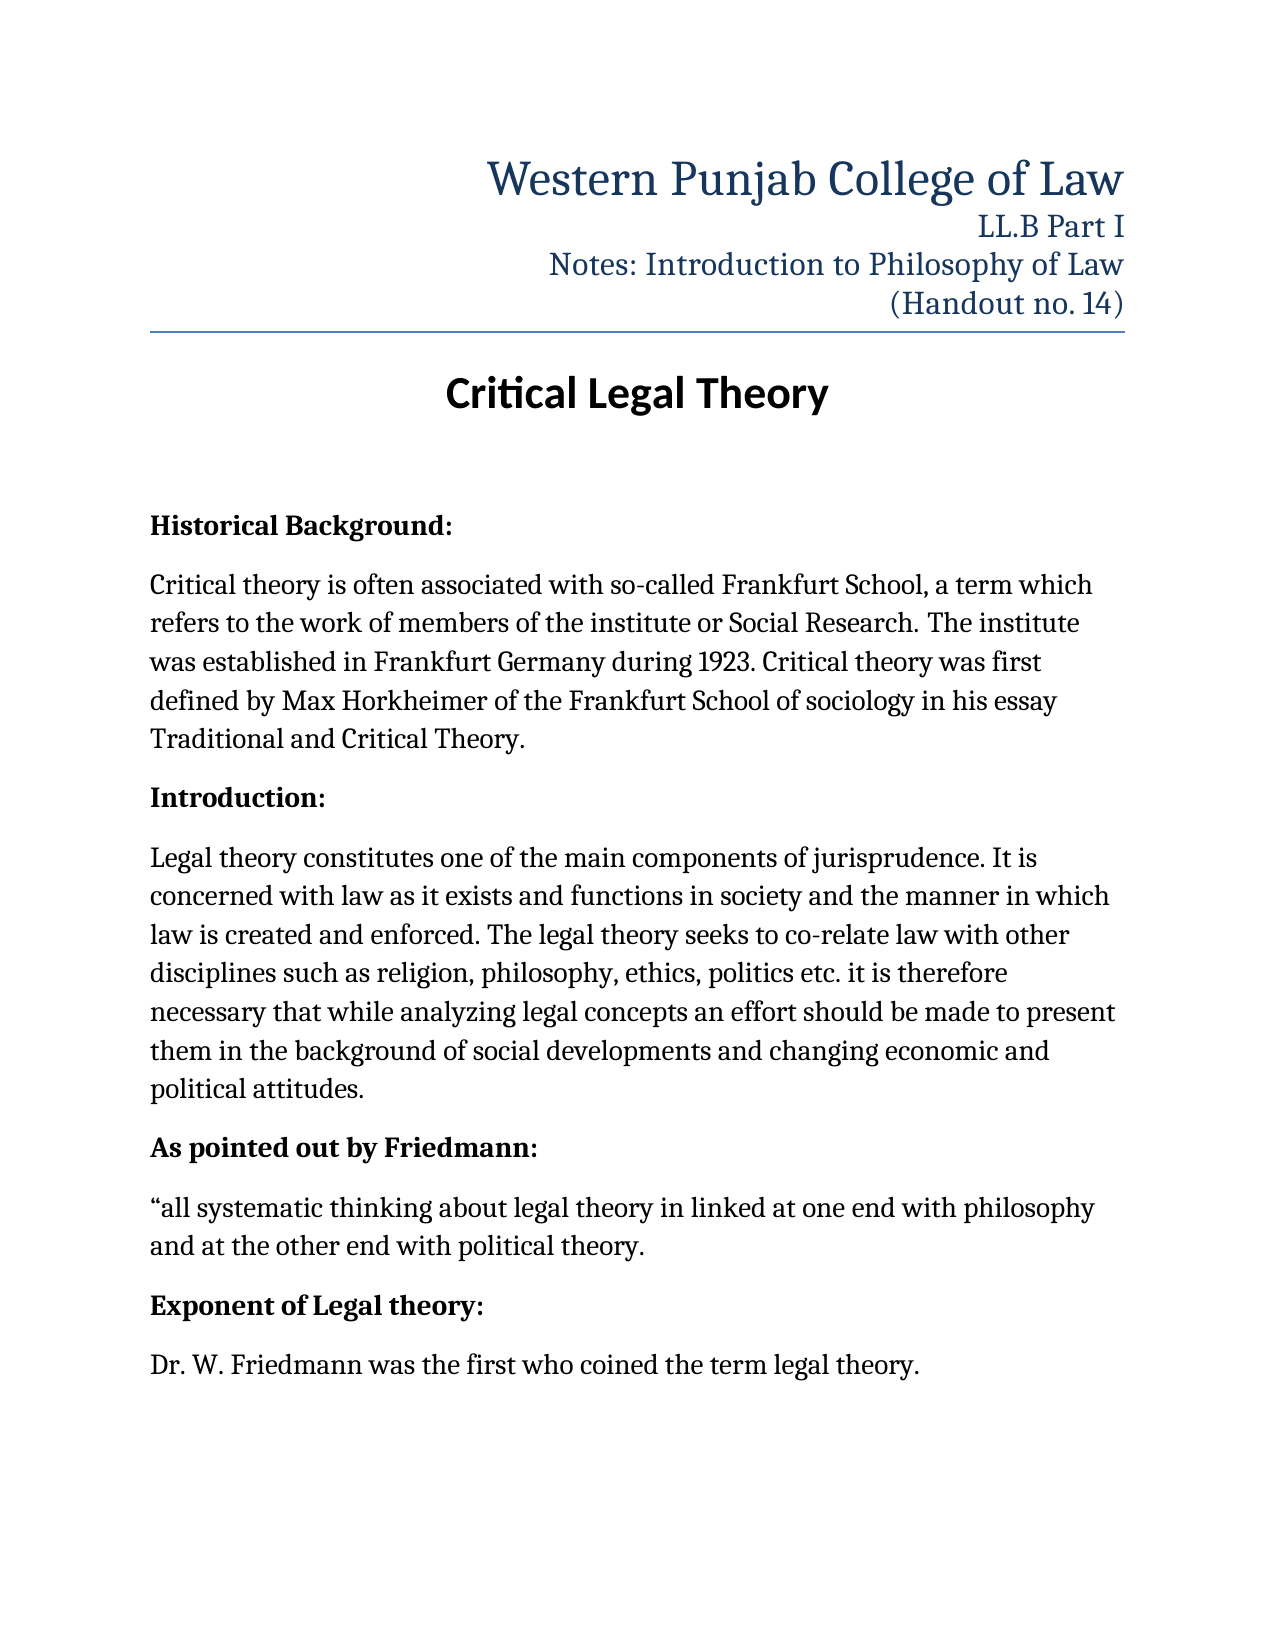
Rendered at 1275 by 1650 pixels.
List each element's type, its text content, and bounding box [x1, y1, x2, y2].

title LL.B Part I [150, 207, 1125, 246]
text Critical Legal Theory [150, 364, 1125, 420]
text Dr. W. Friedmann was the first who coined the term legal theory. [150, 1348, 1125, 1382]
title (Handout no. 14) [150, 284, 1125, 331]
title Notes: Introduction to Philosophy of Law [150, 246, 1125, 284]
text Legal theory constitutes one of the main components of jurisprudence. It is concerned with law as it exists and functions in society and the manner in which law is created and enforced. The legal theory seeks to co-relate law with other disciplines such as religion, philosophy, ethics, politics etc. it is therefore necessary that while analyzing legal concepts an effort should be made to present them in the background of social developments and changing economic and political attitudes. [150, 841, 1125, 1106]
text Introduction: [150, 782, 1125, 815]
text As pointed out by Friedmann: [150, 1132, 1125, 1165]
text Exponent of Legal theory: [150, 1289, 1125, 1322]
title Western Punjab College of Law [150, 150, 1125, 207]
text Historical Background: [150, 509, 1125, 542]
text “all systematic thinking about legal theory in linked at one end with philosophy and at the other end with political theory. [150, 1191, 1125, 1263]
text Critical theory is often associated with so-called Frankfurt School, a term which refers to the work of members of the institute or Social Research. The institute was established in Frankfurt Germany during 1923. Critical theory was first defined by Max Horkheimer of the Frankfurt School of sociology in his essay Traditional and Critical Theory. [150, 568, 1125, 756]
